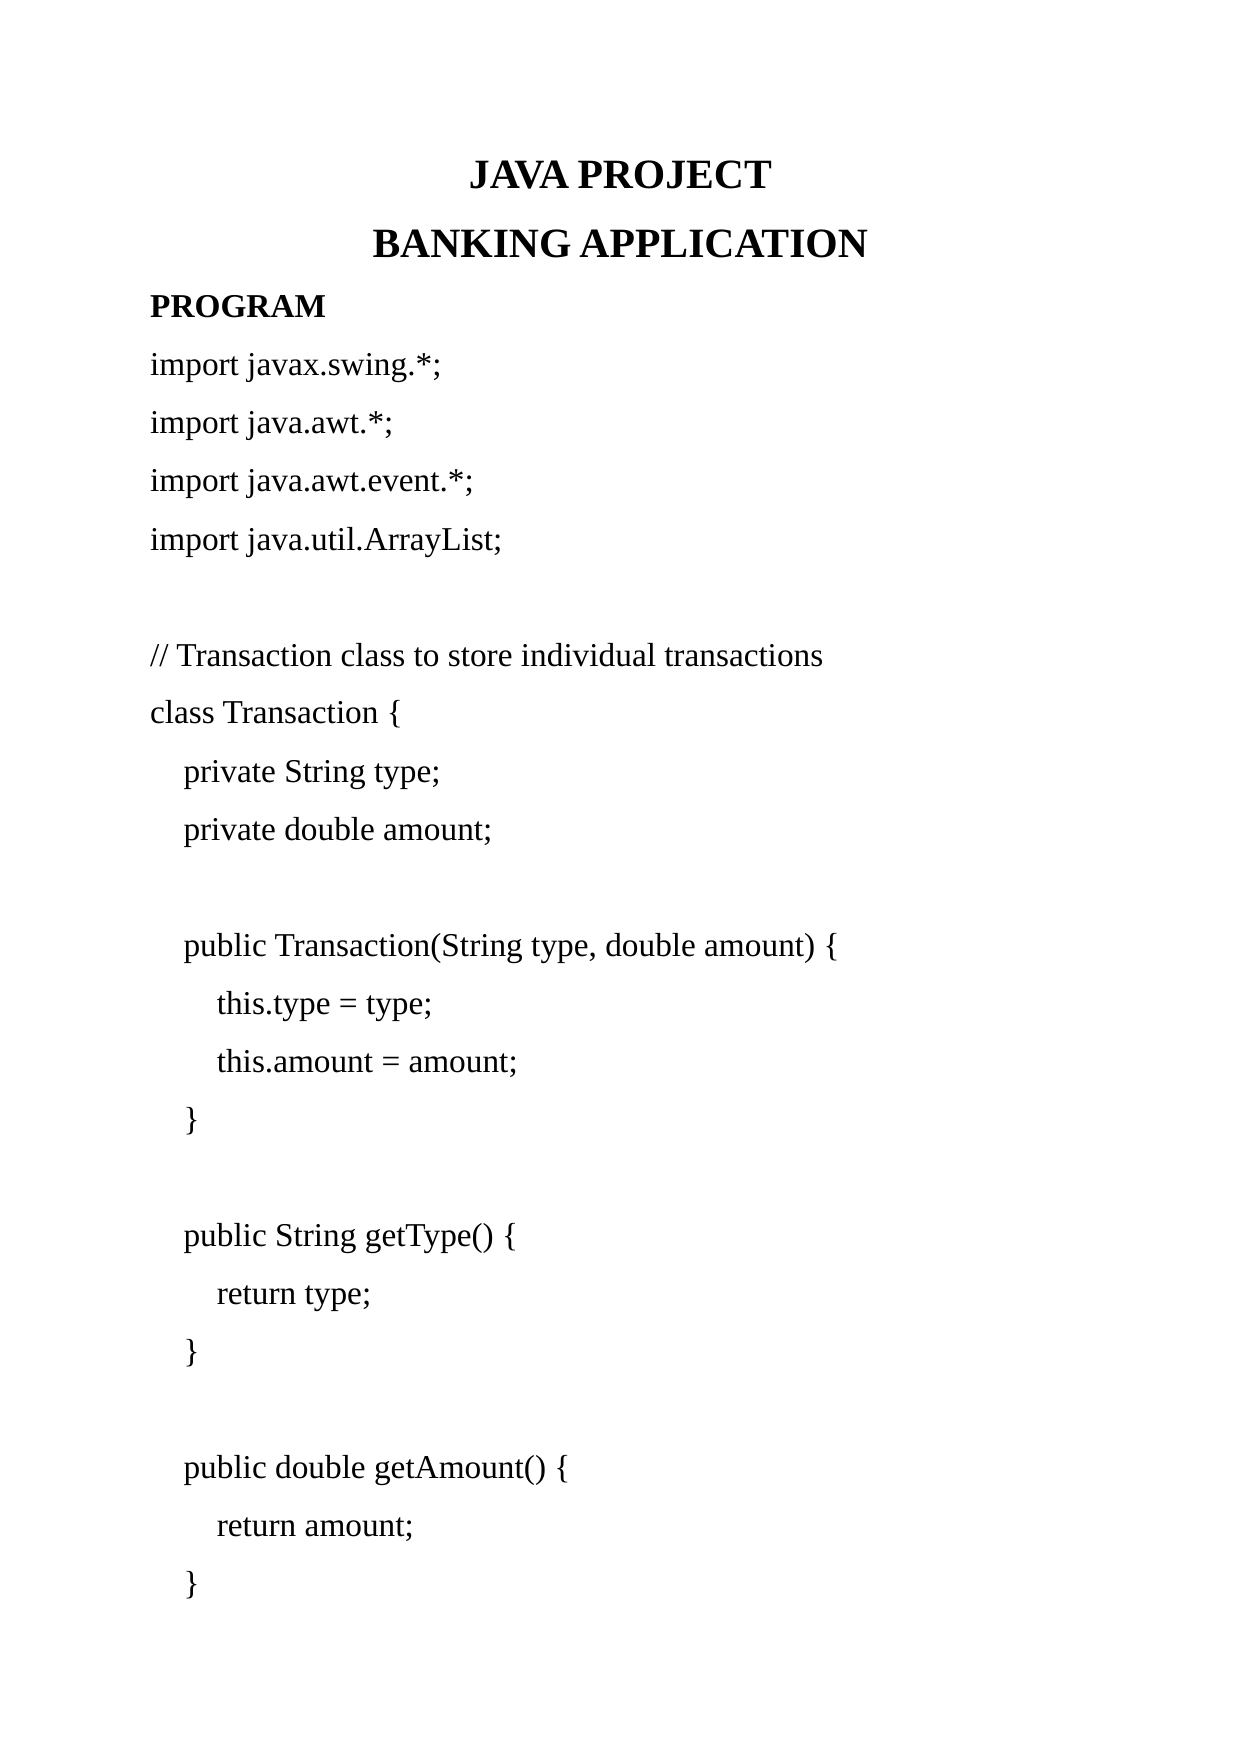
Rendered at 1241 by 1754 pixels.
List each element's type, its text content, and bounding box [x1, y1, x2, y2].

text } [150, 1099, 1090, 1137]
text private String type; [150, 751, 1090, 789]
text import java.awt.*; [150, 403, 1090, 441]
text import javax.swing.*; [150, 345, 1090, 383]
text this.type = type; [150, 983, 1090, 1021]
text } [150, 1331, 1090, 1369]
text BANKING APPLICATION [150, 218, 1090, 266]
text import java.util.ArrayList; [150, 519, 1090, 557]
text return type; [150, 1273, 1090, 1311]
text public String getType() { [150, 1215, 1090, 1253]
text // Transaction class to store individual transactions [150, 635, 1090, 673]
text JAVA PROJECT [150, 150, 1090, 198]
text public Transaction(String type, double amount) { [150, 925, 1090, 963]
text return amount; [150, 1505, 1090, 1543]
text import java.awt.event.*; [150, 461, 1090, 499]
text PROGRAM [150, 287, 1090, 325]
text this.amount = amount; [150, 1041, 1090, 1079]
text public double getAmount() { [150, 1447, 1090, 1485]
text private double amount; [150, 809, 1090, 847]
text } [150, 1563, 1090, 1601]
text class Transaction { [150, 693, 1090, 731]
